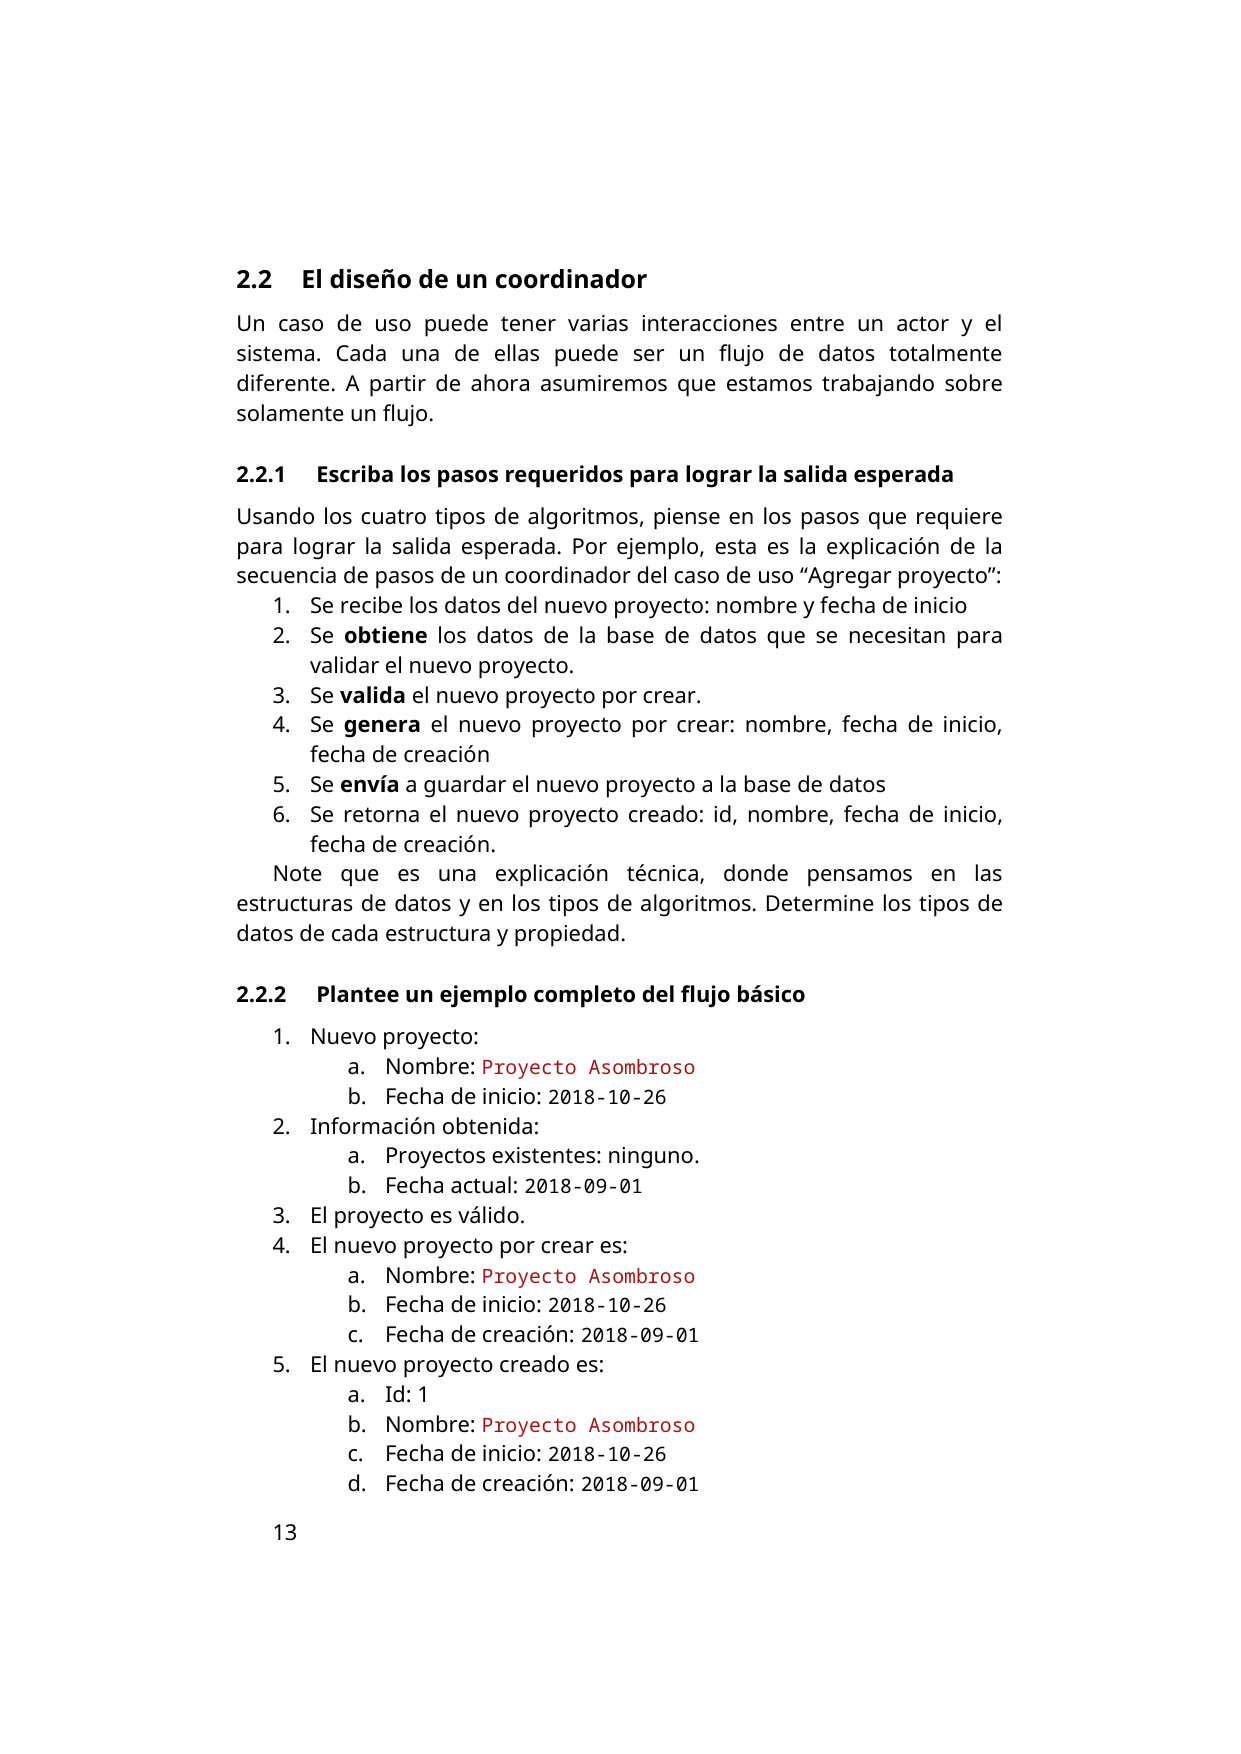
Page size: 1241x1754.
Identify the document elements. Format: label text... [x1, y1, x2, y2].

list Nombre: Proyecto Asombroso [347, 1408, 1004, 1438]
list Información obtenida: [272, 1111, 1004, 1140]
subtitle Plantee un ejemplo completo del flujo básico [236, 979, 1004, 1009]
subtitle Escriba los pasos requeridos para lograr la salida esperada [236, 458, 1004, 488]
list Fecha de inicio: 2018-10-26 [347, 1289, 1004, 1319]
list Nuevo proyecto: [272, 1021, 1004, 1051]
list Se envía a guardar el nuevo proyecto a la base de datos [272, 769, 1004, 799]
list Proyectos existentes: ninguno. [347, 1140, 1004, 1170]
list Fecha actual: 2018-09-01 [347, 1170, 1004, 1200]
list Nombre: Proyecto Asombroso [347, 1051, 1004, 1081]
list El proyecto es válido. [272, 1200, 1004, 1230]
list Se genera el nuevo proyecto por crear: nombre, fecha de inicio, fecha de creación [272, 709, 1004, 769]
subtitle El diseño de un coordinador [236, 262, 1004, 296]
list Se retorna el nuevo proyecto creado: id, nombre, fecha de inicio, fecha de creación. [272, 799, 1004, 858]
list Fecha de inicio: 2018-10-26 [347, 1438, 1004, 1468]
text Usando los cuatro tipos de algoritmos, piense en los pasos que requiere para lograr la salida esperada. Por ejemplo, esta es la explicación de la secuencia de pasos de un coordinador del caso de uso “Agregar proyecto”: [236, 501, 1004, 590]
list Se recibe los datos del nuevo proyecto: nombre y fecha de inicio [272, 590, 1004, 620]
list Se obtiene los datos de la base de datos que se necesitan para validar el nuevo proyecto. [272, 620, 1004, 679]
list Se valida el nuevo proyecto por crear. [272, 679, 1004, 709]
list Fecha de creación: 2018-09-01 [347, 1468, 1004, 1498]
text Un caso de uso puede tener varias interacciones entre un actor y el sistema. Cada una de ellas puede ser un flujo de datos totalmente diferente. A partir de ahora asumiremos que estamos trabajando sobre solamente un flujo. [236, 308, 1004, 427]
list Id: 1 [347, 1379, 1004, 1408]
list El nuevo proyecto creado es: [272, 1349, 1004, 1379]
list Fecha de creación: 2018-09-01 [347, 1319, 1004, 1349]
list Nombre: Proyecto Asombroso [347, 1259, 1004, 1289]
list Fecha de inicio: 2018-10-26 [347, 1081, 1004, 1111]
list El nuevo proyecto por crear es: [272, 1230, 1004, 1259]
text Note que es una explicación técnica, donde pensamos en las estructuras de datos y en los tipos de algoritmos. Determine los tipos de datos de cada estructura y propiedad. [236, 858, 1004, 948]
